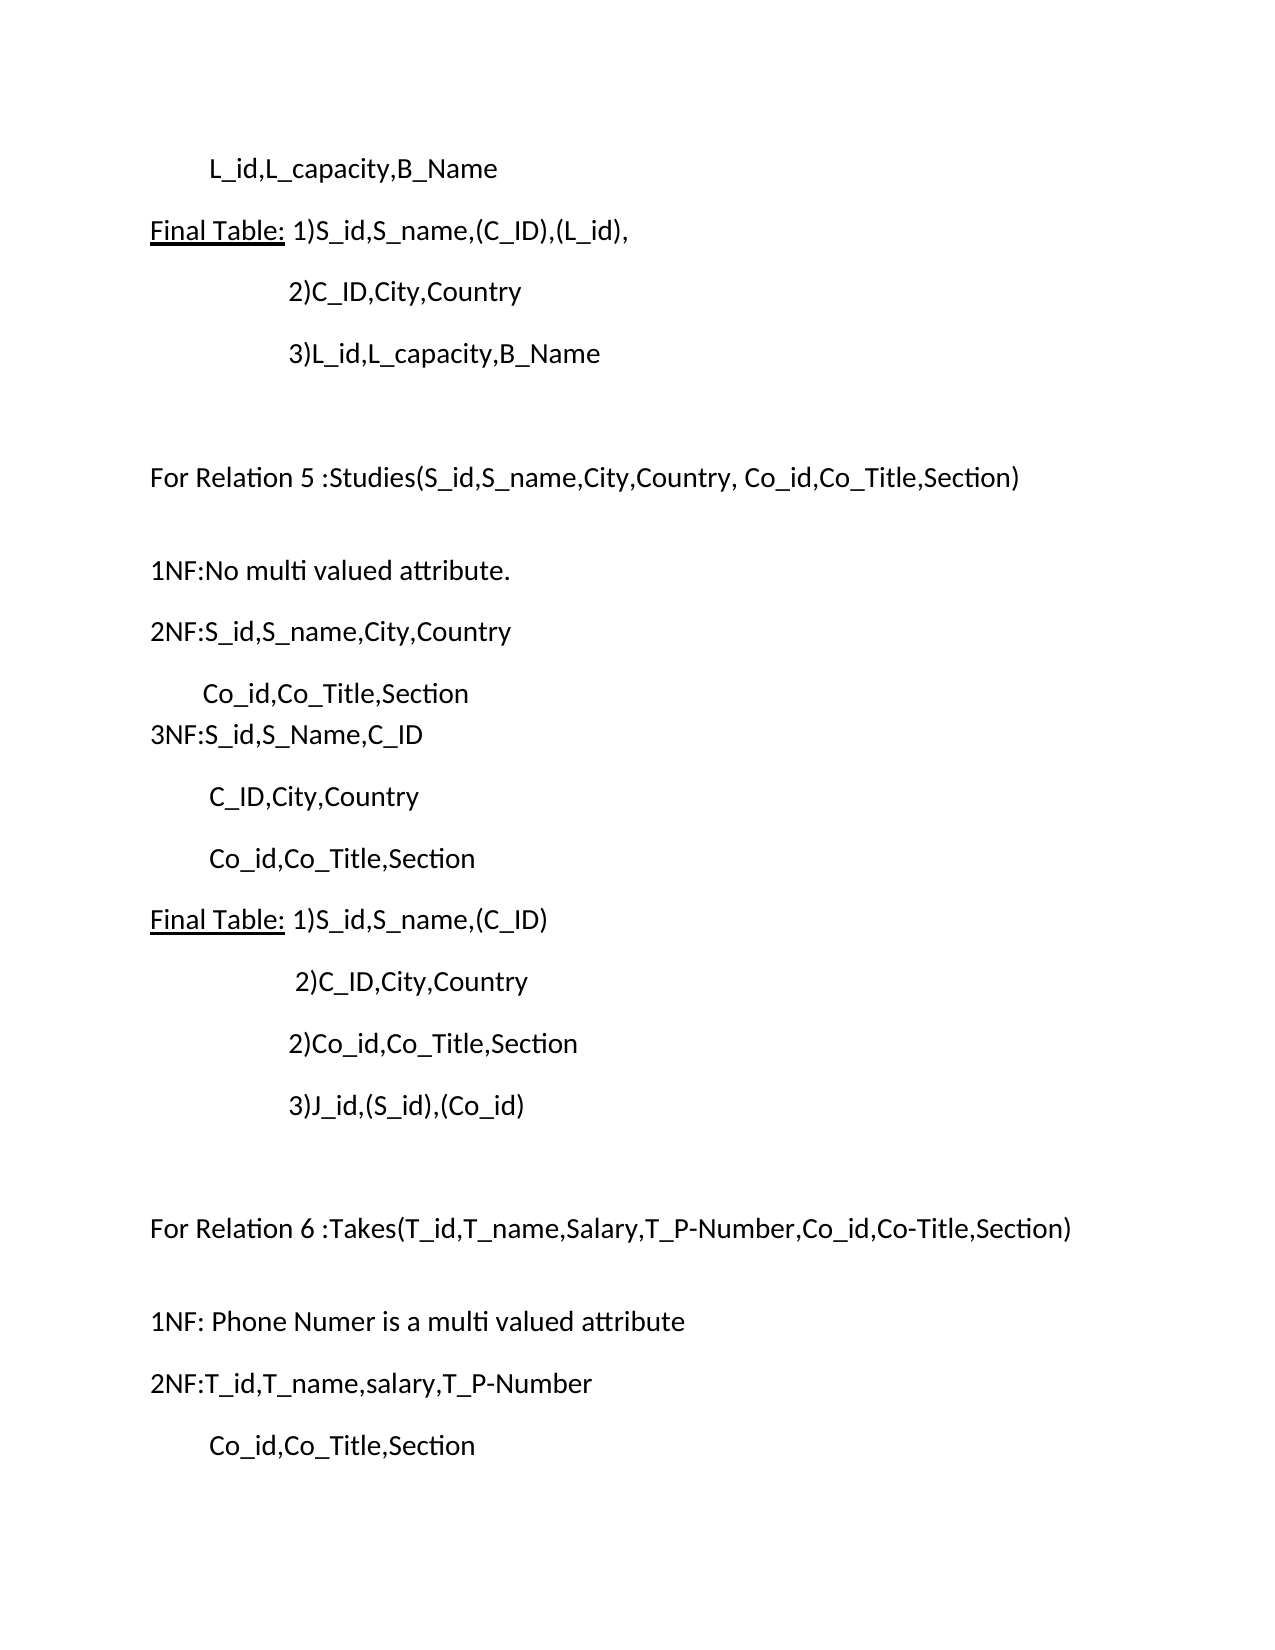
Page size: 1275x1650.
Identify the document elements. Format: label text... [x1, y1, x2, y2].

text Final Table: 1)S_id,S_name,(C_ID) [150, 901, 1125, 937]
text 3)L_id,L_capacity,B_Name [150, 335, 1125, 371]
text 3)J_id,(S_id),(Co_id) [150, 1087, 1125, 1122]
text 2)Co_id,Co_Title,Section [150, 1025, 1125, 1061]
text 2NF:S_id,S_name,City,Country [150, 613, 1125, 649]
text 1NF: Phone Numer is a multi valued attribute [150, 1303, 1125, 1339]
text C_ID,City,Country [150, 778, 1125, 813]
text Co_id,Co_Title,Section [150, 1427, 1125, 1462]
text Co_id,Co_Title,Section [150, 840, 1125, 875]
text Final Table: 1)S_id,S_name,(C_ID),(L_id), [150, 212, 1125, 247]
text Co_id,Co_Title,Section 3NF:S_id,S_Name,C_ID [150, 675, 1125, 752]
text For Relation 6 :Takes(T_id,T_name,Salary,T_P-Number,Co_id,Co-Title,Section) [150, 1210, 1125, 1278]
text For Relation 5 :Studies(S_id,S_name,City,Country, Co_id,Co_Title,Section) [150, 459, 1125, 527]
text 1NF:No multi valued attribute. [150, 552, 1125, 587]
text L_id,L_capacity,B_Name [150, 150, 1125, 186]
text 2)C_ID,City,Country [150, 963, 1125, 999]
text 2)C_ID,City,Country [150, 273, 1125, 309]
text 2NF:T_id,T_name,salary,T_P-Number [150, 1365, 1125, 1401]
